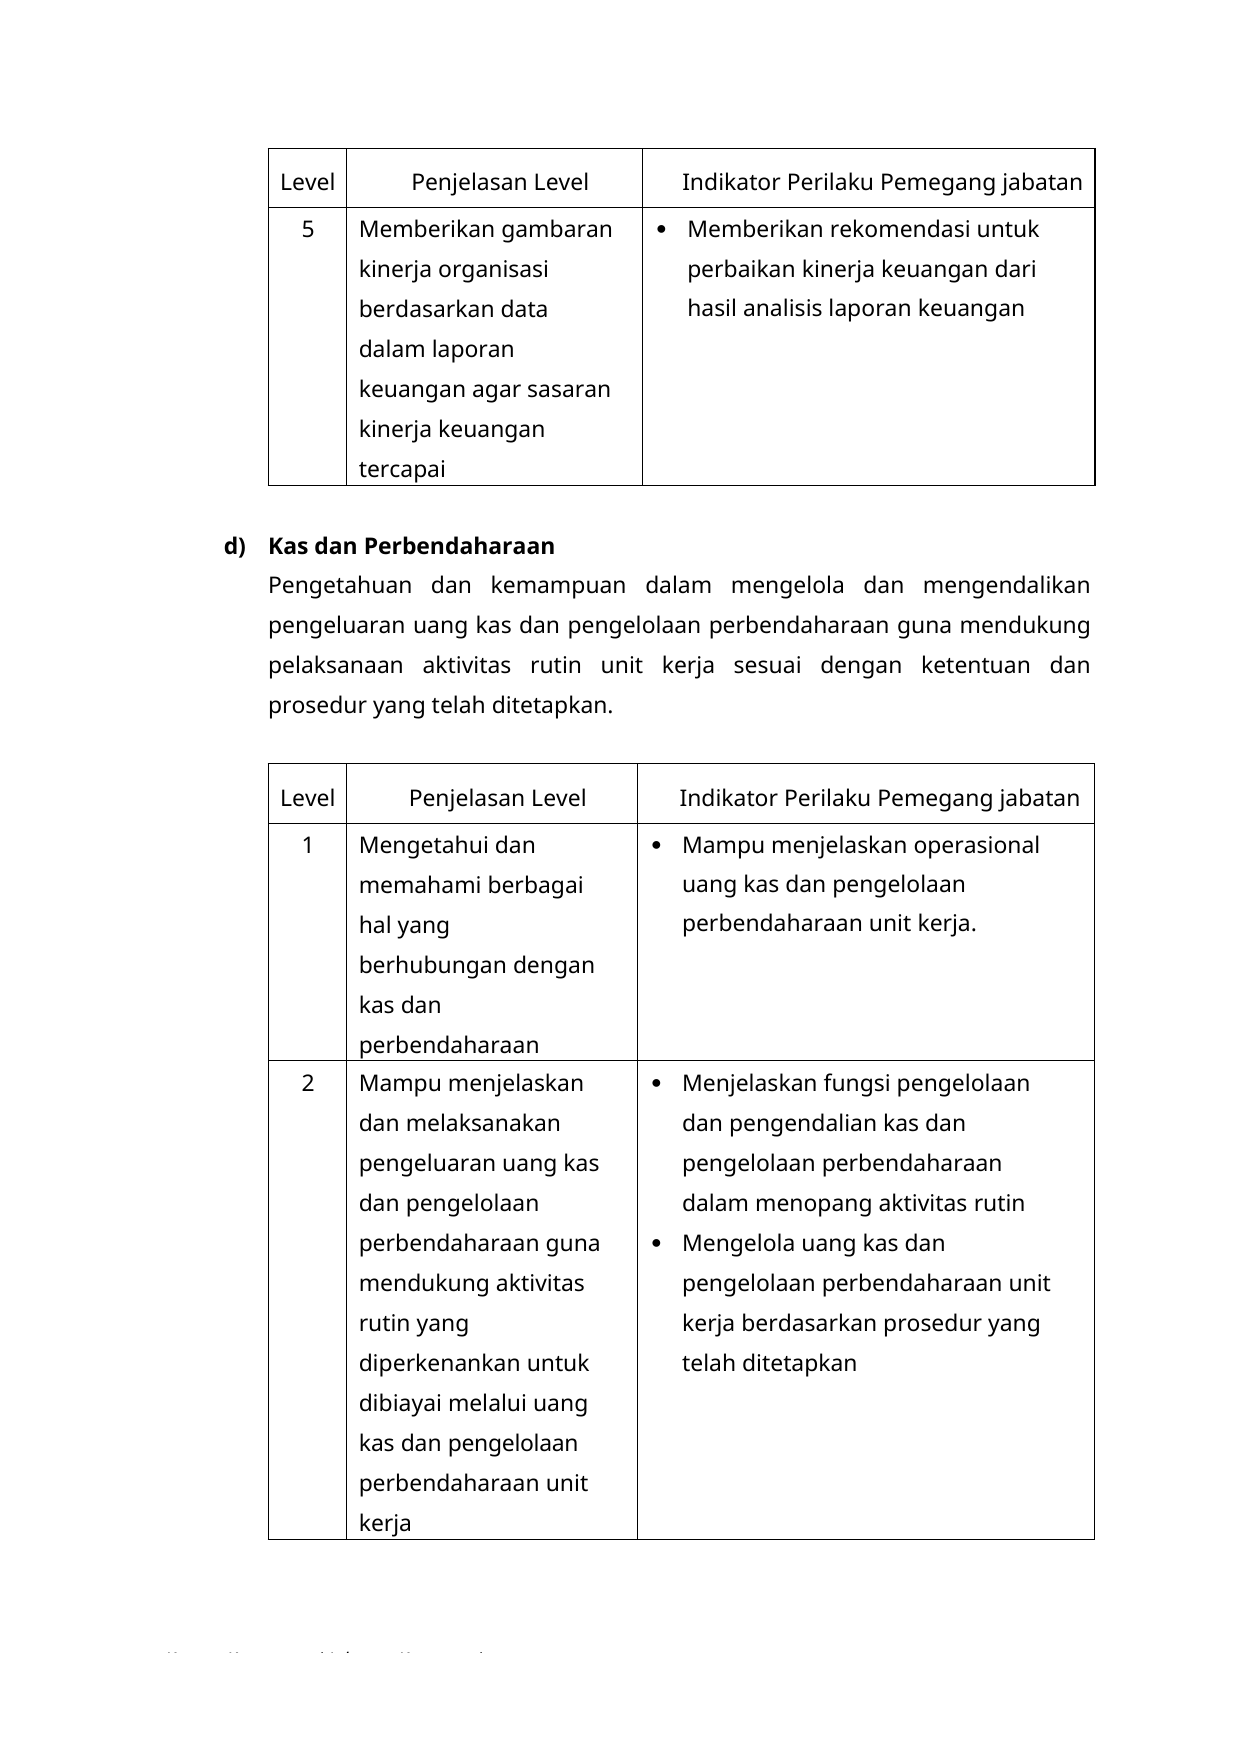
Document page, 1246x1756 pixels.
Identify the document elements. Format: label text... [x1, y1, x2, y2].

subtitle Kas dan Perbendaharaan [223, 530, 1156, 561]
table_header Indikator Perilaku Pemegang jabatan [643, 149, 1094, 207]
table_cell Menjelaskan fungsi pengelolaan dan pengendalian kas dan pengelolaan perbendaharaan dalam menopang aktivitas rutin Mengelola uang kas dan pengelolaan perbendaharaan unit kerja berdasarkan prosedur yang telah ditetapkan [638, 1061, 1094, 1539]
table_cell Memberikan rekomendasi untuk perbaikan kinerja keuangan dari hasil analisis laporan keuangan [643, 208, 1094, 485]
table_cell Memberikan gambaran kinerja organisasi berdasarkan data dalam laporan keuangan agar sasaran kinerja keuangan tercapai [347, 208, 642, 485]
table_cell 5 [269, 208, 346, 485]
table_cell Mampu menjelaskan dan melaksanakan pengeluaran uang kas dan pengelolaan perbendaharaan guna mendukung aktivitas rutin yang diperkenankan untuk dibiayai melalui uang kas dan pengelolaan perbendaharaan unit kerja [347, 1061, 637, 1539]
table_header Level [269, 149, 346, 207]
table_cell 2 [269, 1061, 346, 1539]
table_cell 1 [269, 824, 346, 1060]
table_header Level [269, 764, 346, 822]
table_header Penjelasan Level [347, 764, 637, 822]
table_header Penjelasan Level [347, 149, 642, 207]
table_cell Mampu menjelaskan operasional uang kas dan pengelolaan perbendaharaan unit kerja. [638, 824, 1094, 1060]
table_header Indikator Perilaku Pemegang jabatan [638, 764, 1094, 822]
text Pengetahuan dan kemampuan dalam mengelola dan mengendalikan pengeluaran uang kas dan pengelolaan perbendaharaan guna mendukung pelaksanaan aktivitas rutin unit kerja sesuai dengan ketentuan dan prosedur yang telah ditetapkan. [268, 569, 1091, 720]
table_cell Mengetahui dan memahami berbagai hal yang berhubungan dengan kas dan perbendaharaan [347, 824, 637, 1060]
